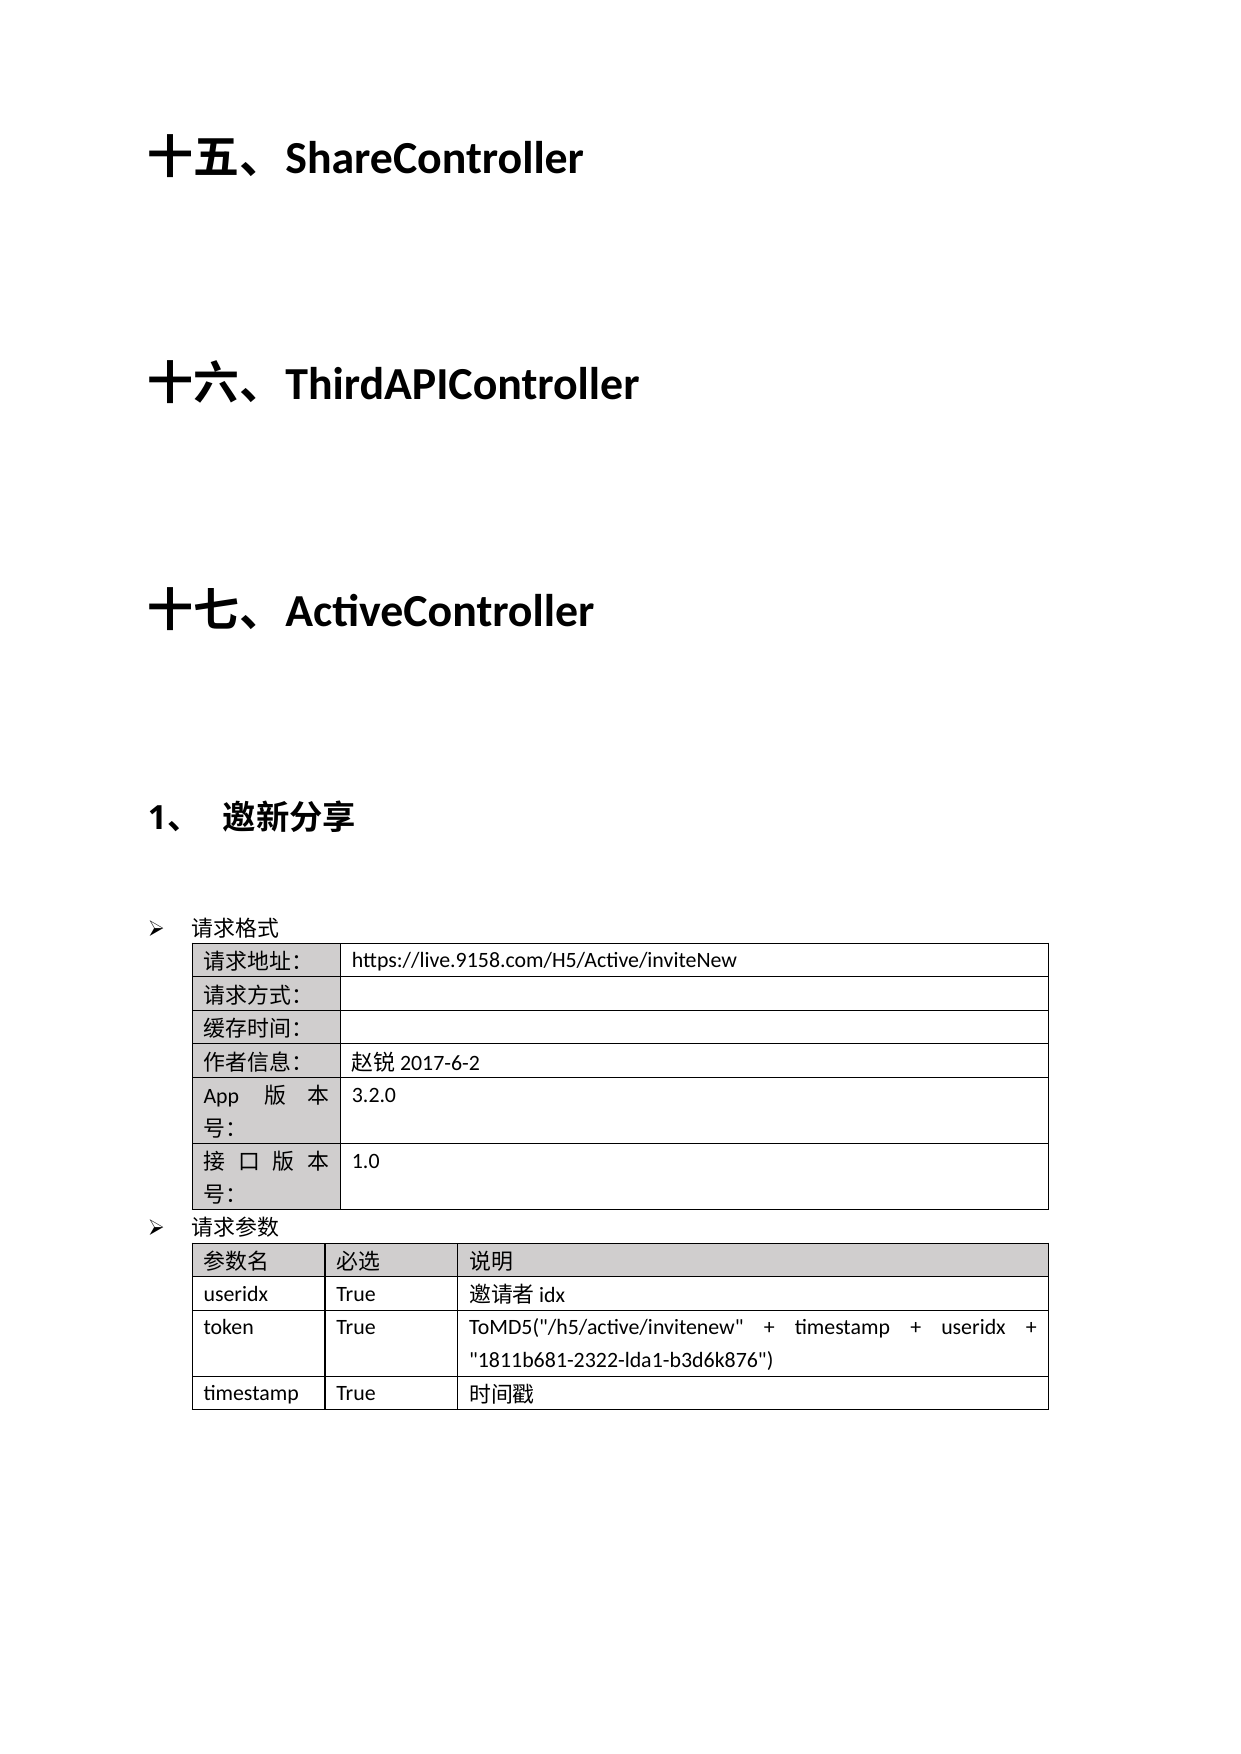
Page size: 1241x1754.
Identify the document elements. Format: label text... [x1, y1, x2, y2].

table_cell 赵锐2017-6-2 [341, 1044, 1048, 1077]
table_header 必选 [326, 1244, 457, 1276]
subtitle 十七、ActiveController [148, 557, 1093, 655]
table_header 请求地址： [193, 944, 340, 976]
table_cell token [193, 1311, 324, 1376]
table_cell useridx [193, 1277, 324, 1309]
table_cell 3.2.0 [341, 1078, 1048, 1143]
table_header 参数名 [193, 1244, 324, 1276]
table_cell App版本号： [193, 1078, 340, 1143]
table_cell 作者信息： [193, 1044, 340, 1077]
subtitle 十六、ThirdAPIController [148, 331, 1093, 428]
table_cell timestamp [193, 1377, 324, 1409]
table_cell True [326, 1277, 457, 1309]
table_cell [341, 977, 1048, 1010]
table_cell True [326, 1377, 457, 1409]
table_cell 接口版本号： [193, 1144, 340, 1209]
table_cell 1.0 [341, 1144, 1048, 1209]
table_cell 邀请者idx [458, 1277, 1048, 1309]
table_header 说明 [458, 1244, 1048, 1276]
table_cell [341, 1011, 1048, 1043]
table_cell 请求方式： [193, 977, 340, 1010]
table_cell True [326, 1311, 457, 1376]
list 请求参数 [148, 1210, 1093, 1242]
table_cell 缓存时间： [193, 1011, 340, 1043]
table_header https://live.9158.com/H5/Active/inviteNew [341, 944, 1048, 976]
table_cell 时间戳 [458, 1377, 1048, 1409]
table_cell ToMD5("/h5/active/invitenew" + timestamp + useridx + "1811b681-2322-lda1-b3d6k876") [458, 1311, 1048, 1376]
subtitle 邀新分享 [148, 783, 1093, 848]
list 请求格式 [148, 910, 1093, 943]
subtitle 十五、ShareController [148, 104, 1093, 202]
